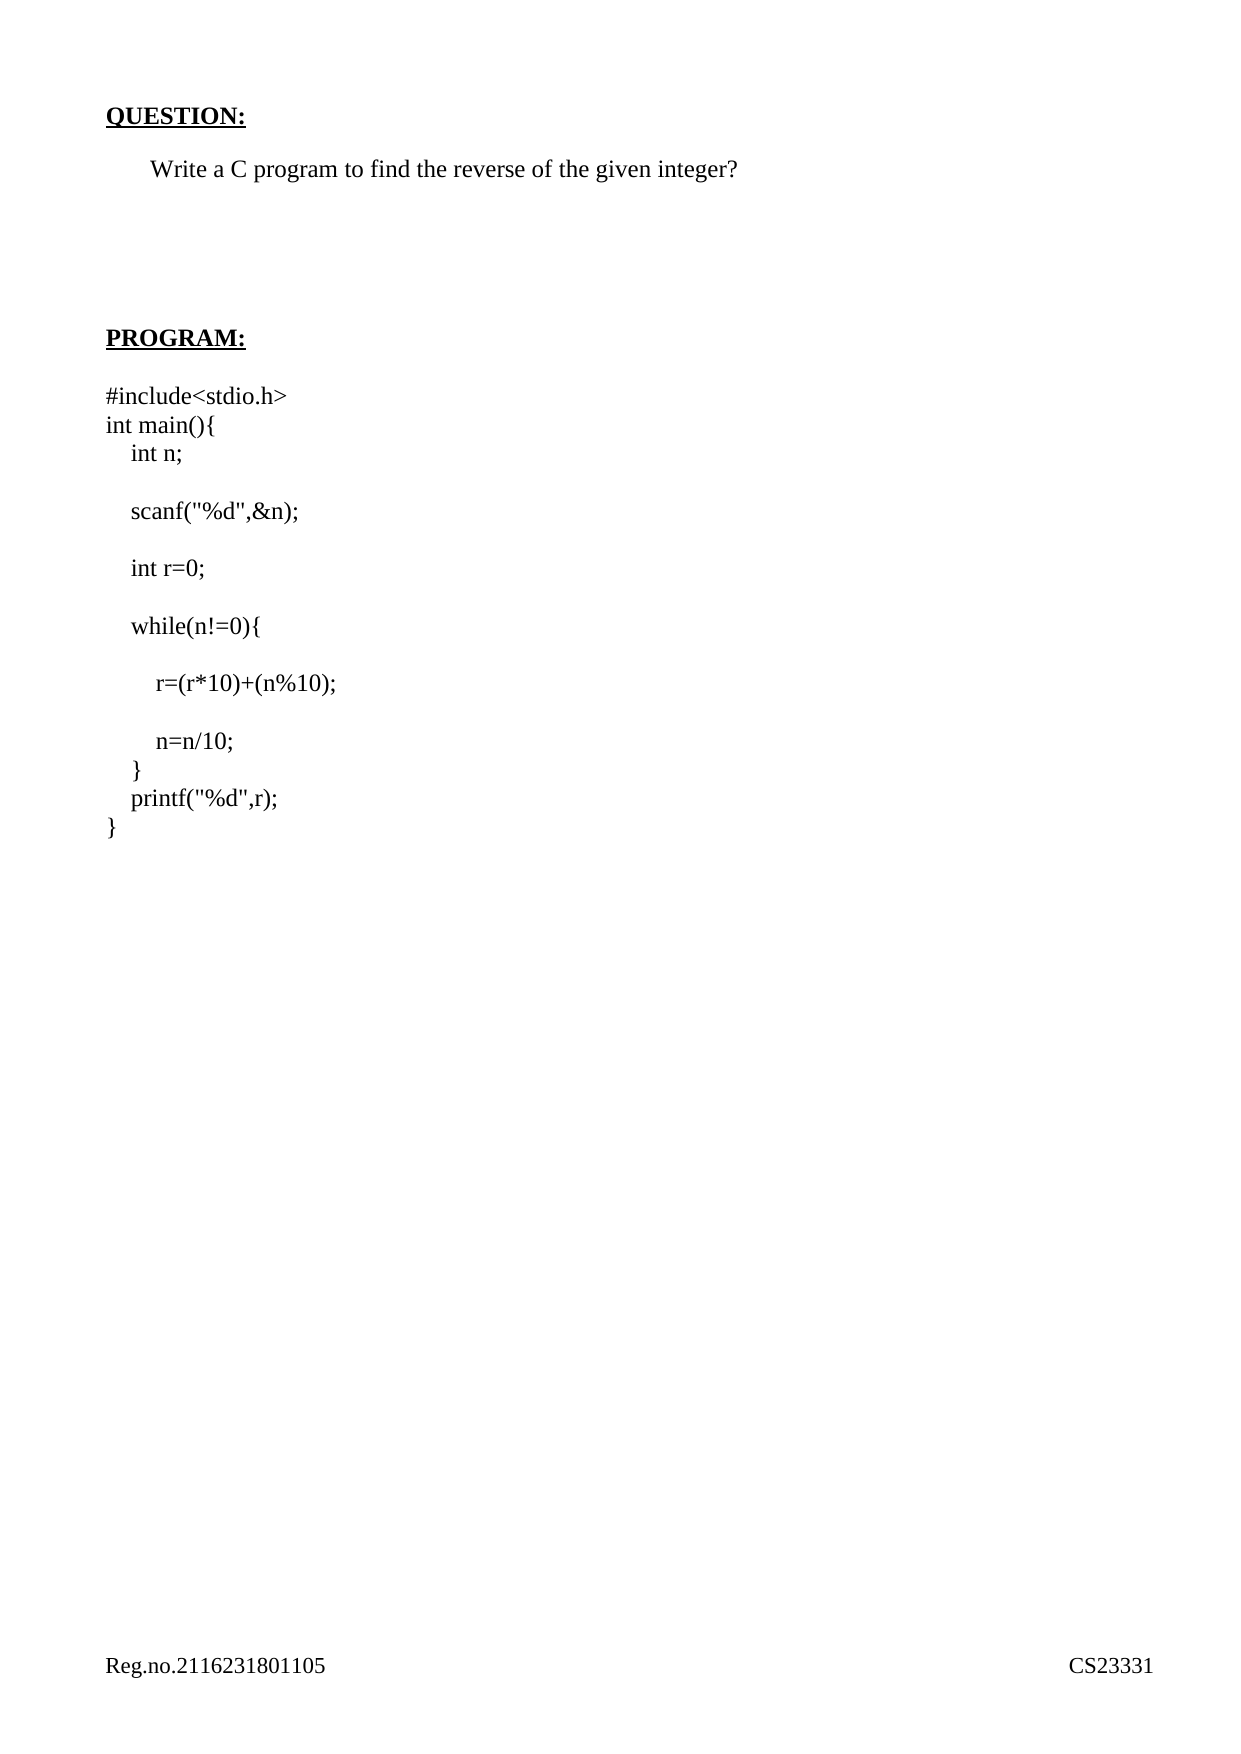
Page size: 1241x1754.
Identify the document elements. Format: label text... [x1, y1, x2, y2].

text } [106, 812, 1155, 841]
text #include<stdio.h> [106, 381, 1155, 410]
text } [106, 755, 1155, 783]
text printf("%d",r); [106, 783, 1155, 812]
text while(n!=0){ [106, 611, 1155, 640]
text int n; [106, 438, 1155, 467]
text int main(){ [106, 410, 1155, 438]
text Write a C program to find the reverse of the given integer? [150, 155, 1080, 183]
text r=(r*10)+(n%10); [106, 668, 1155, 697]
text scanf("%d",&n); [106, 496, 1155, 525]
text QUESTION: [106, 101, 1155, 130]
text PROGRAM: [106, 323, 1155, 352]
text n=n/10; [106, 726, 1155, 755]
text int r=0; [106, 553, 1155, 582]
